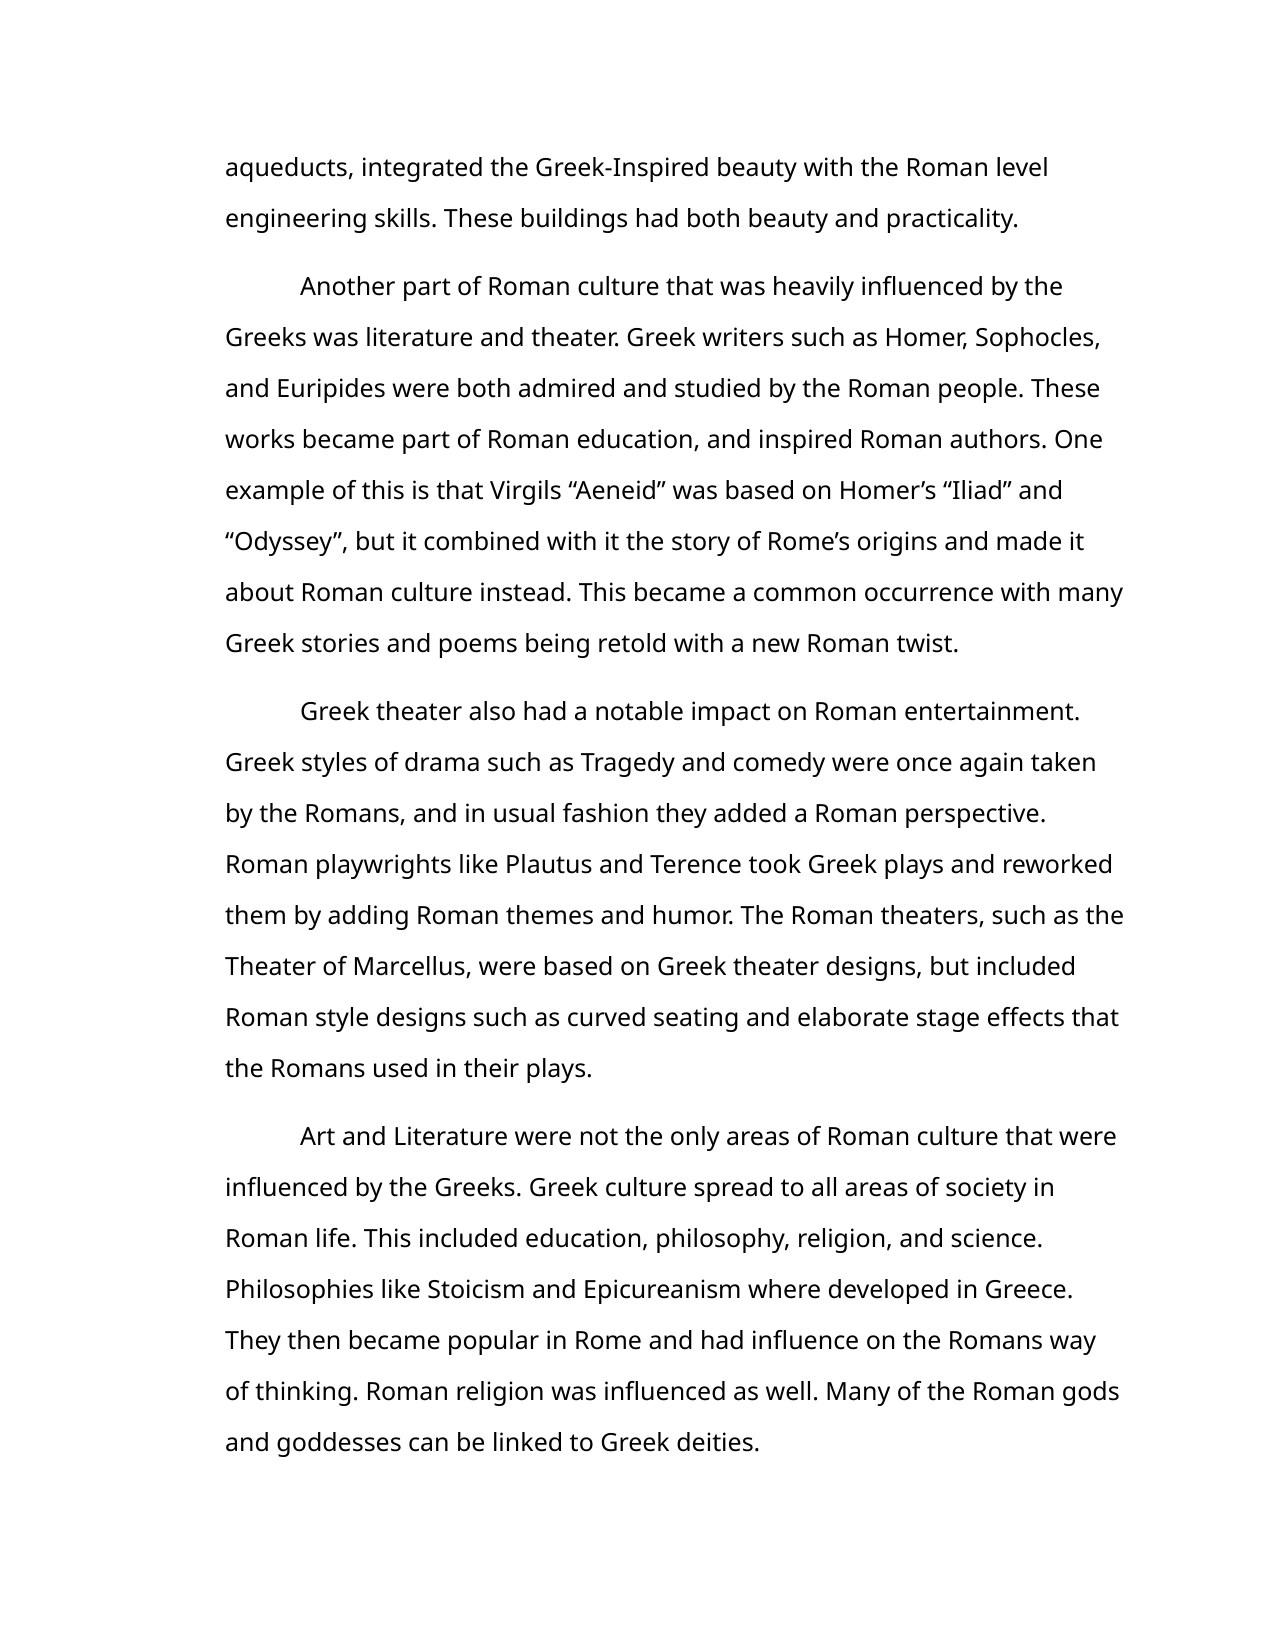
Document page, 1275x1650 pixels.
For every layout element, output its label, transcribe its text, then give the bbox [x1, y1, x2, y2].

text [225, 150, 1125, 235]
text Art and Literature were not the only areas of Roman culture that were influenced by the Greeks. Greek culture spread to all areas of society in Roman life. This included education, philosophy, religion, and science. Philosophies like Stoicism and Epicureanism where developed in Greece. They then became popular in Rome and had influence on the Romans way of thinking. Roman religion was influenced as well. Many of the Roman gods and goddesses can be linked to Greek deities. [225, 1119, 1125, 1459]
text Another part of Roman culture that was heavily influenced by the Greeks was literature and theater. Greek writers such as Homer, Sophocles, and Euripides were both admired and studied by the Roman people. These works became part of Roman education, and inspired Roman authors. One example of this is that Virgils “Aeneid” was based on Homer’s “Iliad” and “Odyssey”, but it combined with it the story of Rome’s origins and made it about Roman culture instead. This became a common occurrence with many Greek stories and poems being retold with a new Roman twist. [225, 269, 1125, 660]
text Greek theater also had a notable impact on Roman entertainment. Greek styles of drama such as Tragedy and comedy were once again taken by the Romans, and in usual fashion they added a Roman perspective. Roman playwrights like Plautus and Terence took Greek plays and reworked them by adding Roman themes and humor. The Roman theaters, such as the Theater of Marcellus, were based on Greek theater designs, but included Roman style designs such as curved seating and elaborate stage effects that the Romans used in their plays. [225, 694, 1125, 1085]
